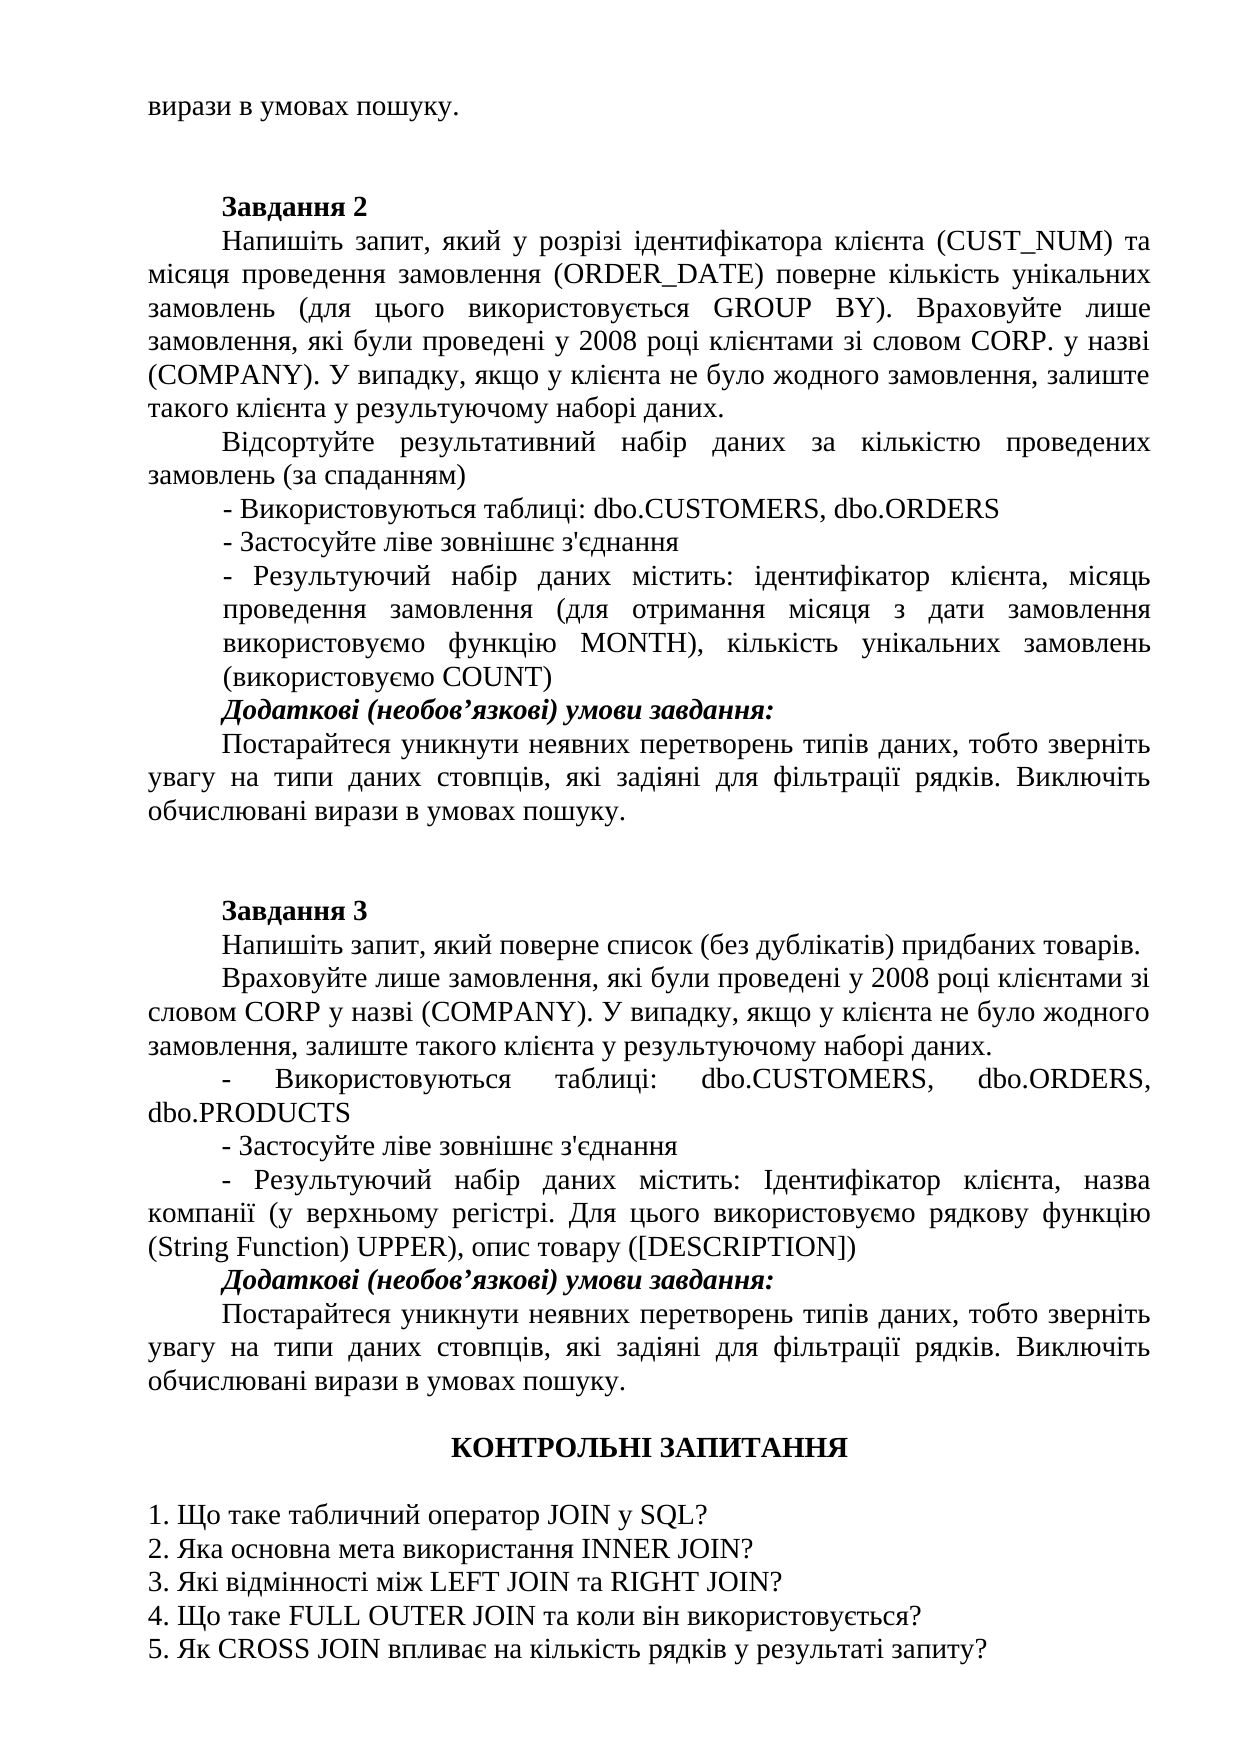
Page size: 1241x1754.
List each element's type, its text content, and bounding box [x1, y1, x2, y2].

list КОНТРОЛЬНІ ЗАПИТАННЯ [148, 1430, 1152, 1464]
list вирази в умовах пошуку. [148, 88, 1152, 122]
list - Застосуйте ліве зовнішнє з'єднання [223, 524, 1152, 558]
text - Результуючий набір даних містить: Ідентифікатор клієнта, назва компанії (у верхньому регістрі. Для цього використовуємо рядкову функцію (String Function) UPPER), опис товару ([DESCRIPTION]) [148, 1162, 1152, 1262]
text Відсортуйте результативний набір даних за кількістю проведених замовлень (за спаданням) [148, 424, 1152, 491]
text Враховуйте лише замовлення, які були проведені у 2008 році клієнтами зі словом CORP у назві (COMPANY). У випадку, якщо у клієнта не було жодного замовлення, залиште такого клієнта у результуючому наборі даних. [148, 961, 1152, 1061]
text 1. Що таке табличний оператор JOIN у SQL? [148, 1497, 1152, 1531]
text Напишіть запит, який у розрізі ідентифікатора клієнта (CUST_NUM) та місяця проведення замовлення (ORDER_DATE) поверне кількість унікальних замовлень (для цього використовується GROUP BY). Враховуйте лише замовлення, які були проведені у 2008 році клієнтами зі словом CORP. у назві (COMPANY). У випадку, якщо у клієнта не було жодного замовлення, залиште такого клієнта у результуючому наборі даних. [148, 223, 1152, 424]
text - Застосуйте ліве зовнішнє з'єднання [148, 1128, 1152, 1162]
text Завдання 2 [148, 189, 1152, 223]
text Постарайтеся уникнути неявних перетворень типів даних, тобто зверніть увагу на типи даних стовпців, які задіяні для фільтрації рядків. Виключіть обчислювані вирази в умовах пошуку. [148, 726, 1152, 826]
text Завдання 3 [148, 893, 1152, 927]
list - Використовуються таблиці: dbo.CUSTOMERS, dbo.ORDERS [223, 491, 1152, 524]
list Додаткові (необов’язкові) умови завдання: [223, 1262, 1152, 1296]
list Додаткові (необов’язкові) умови завдання: [223, 692, 1152, 726]
text 3. Які відмінності між LEFT JOIN та RIGHT JOIN? [148, 1564, 1152, 1598]
text 5. Як CROSS JOIN впливає на кількість рядків у результаті запиту? [148, 1631, 1152, 1665]
text - Використовуються таблиці: dbo.CUSTOMERS, dbo.ORDERS, dbo.PRODUCTS [148, 1061, 1152, 1128]
text 2. Яка основна мета використання INNER JOIN? [148, 1531, 1152, 1564]
text 4. Що таке FULL OUTER JOIN та коли він використовується? [148, 1598, 1152, 1631]
text Напишіть запит, який поверне список (без дублікатів) придбаних товарів. [148, 927, 1152, 961]
list - Результуючий набір даних містить: ідентифікатор клієнта, місяць проведення замовлення (для отримання місяця з дати замовлення використовуємо функцію MONTH), кількість унікальних замовлень (використовуємо COUNT) [223, 558, 1152, 692]
text Постарайтеся уникнути неявних перетворень типів даних, тобто зверніть увагу на типи даних стовпців, які задіяні для фільтрації рядків. Виключіть обчислювані вирази в умовах пошуку. [148, 1296, 1152, 1397]
